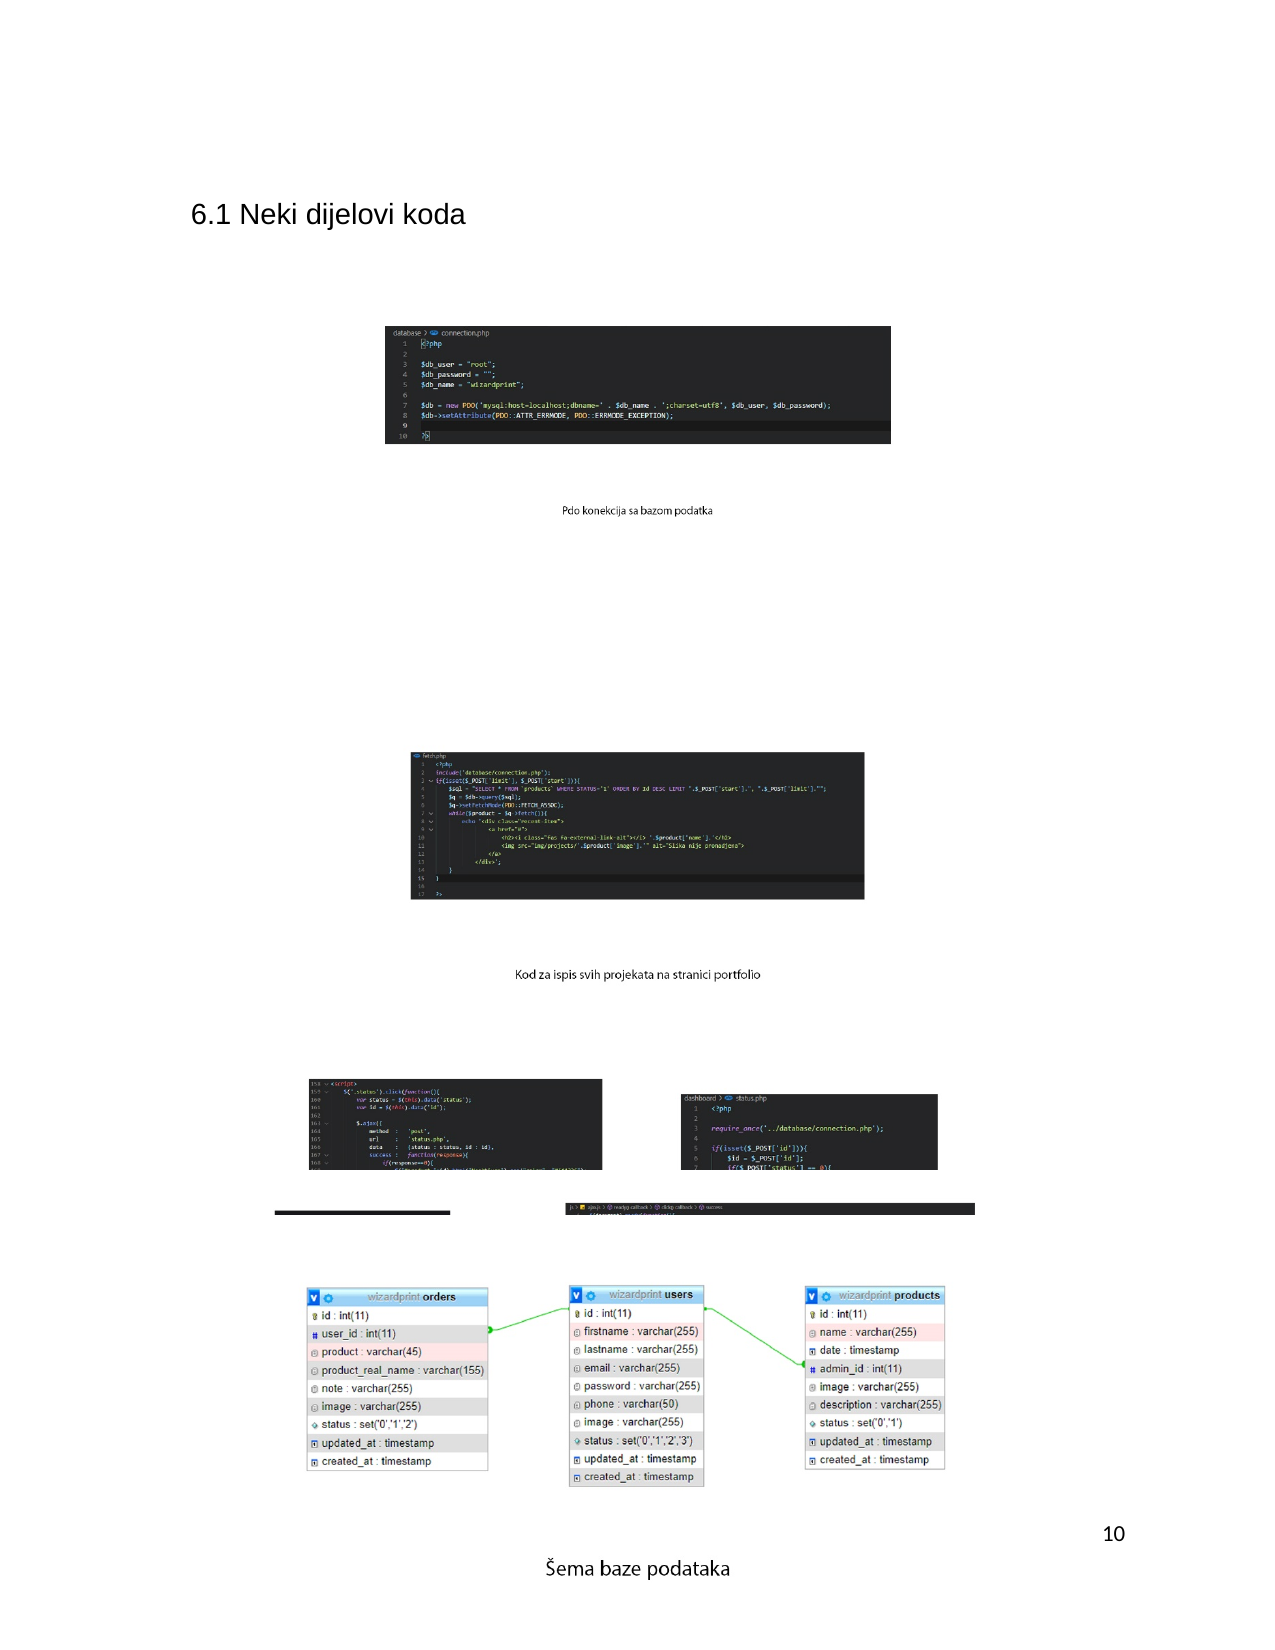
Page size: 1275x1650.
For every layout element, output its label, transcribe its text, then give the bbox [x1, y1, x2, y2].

subtitle Neki dijelovi koda [191, 197, 1125, 230]
picture [187, 701, 1084, 1649]
picture [283, 292, 990, 630]
